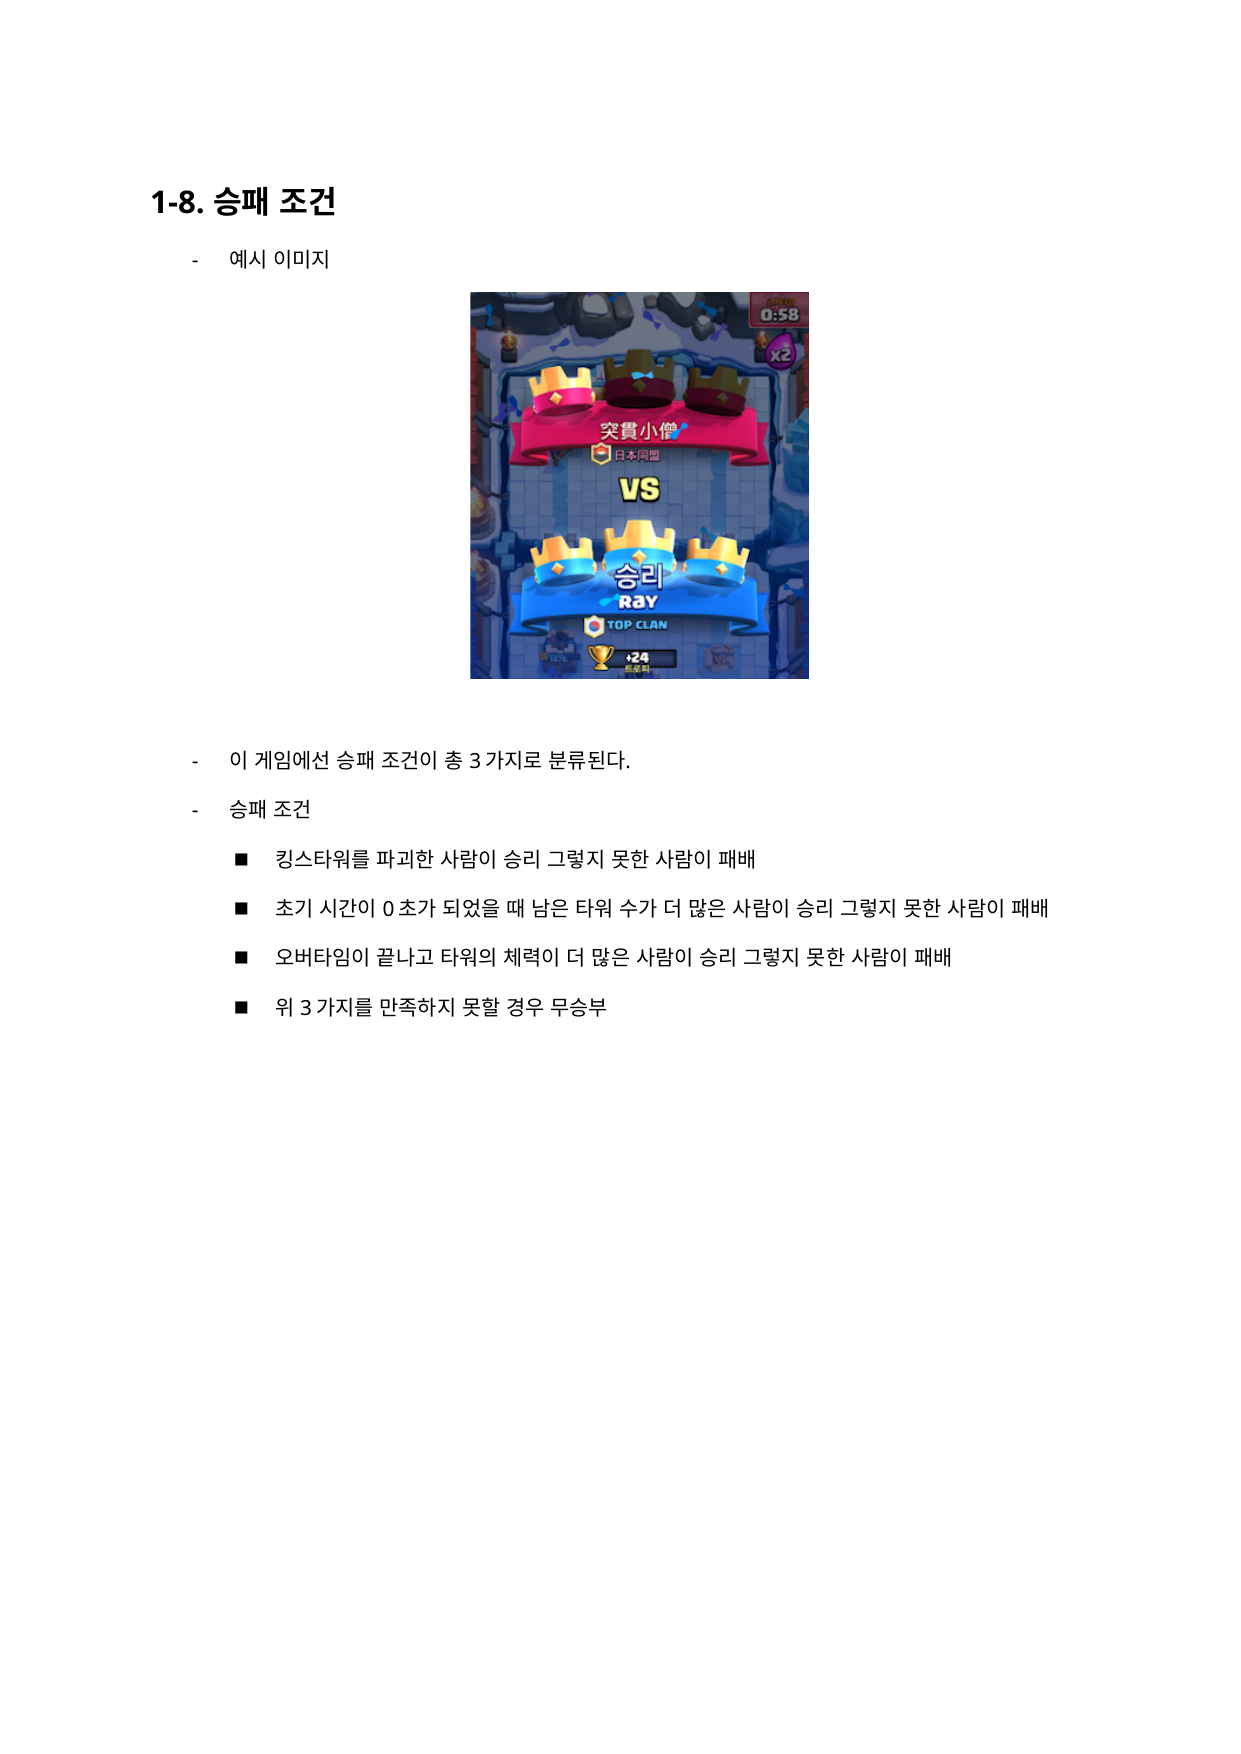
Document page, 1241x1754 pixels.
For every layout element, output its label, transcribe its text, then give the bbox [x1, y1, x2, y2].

list 예시 이미지 [192, 243, 1090, 273]
list 승패 조건 [192, 794, 1090, 824]
list 초기 시간이 0초가 되었을 때 남은 타워 수가 더 많은 사람이 승리 그렇지 못한 사람이 패배 [233, 892, 1090, 923]
subtitle 1-8. 승패 조건 [150, 177, 1090, 223]
list 킹스타워를 파괴한 사람이 승리 그렇지 못한 사람이 패배 [233, 843, 1090, 873]
picture [470, 292, 809, 679]
list 이 게임에선 승패 조건이 총 3가지로 분류된다. [192, 744, 1090, 774]
list 오버타임이 끝나고 타워의 체력이 더 많은 사람이 승리 그렇지 못한 사람이 패배 [233, 942, 1090, 972]
list 위 3가지를 만족하지 못할 경우 무승부 [233, 991, 1090, 1021]
